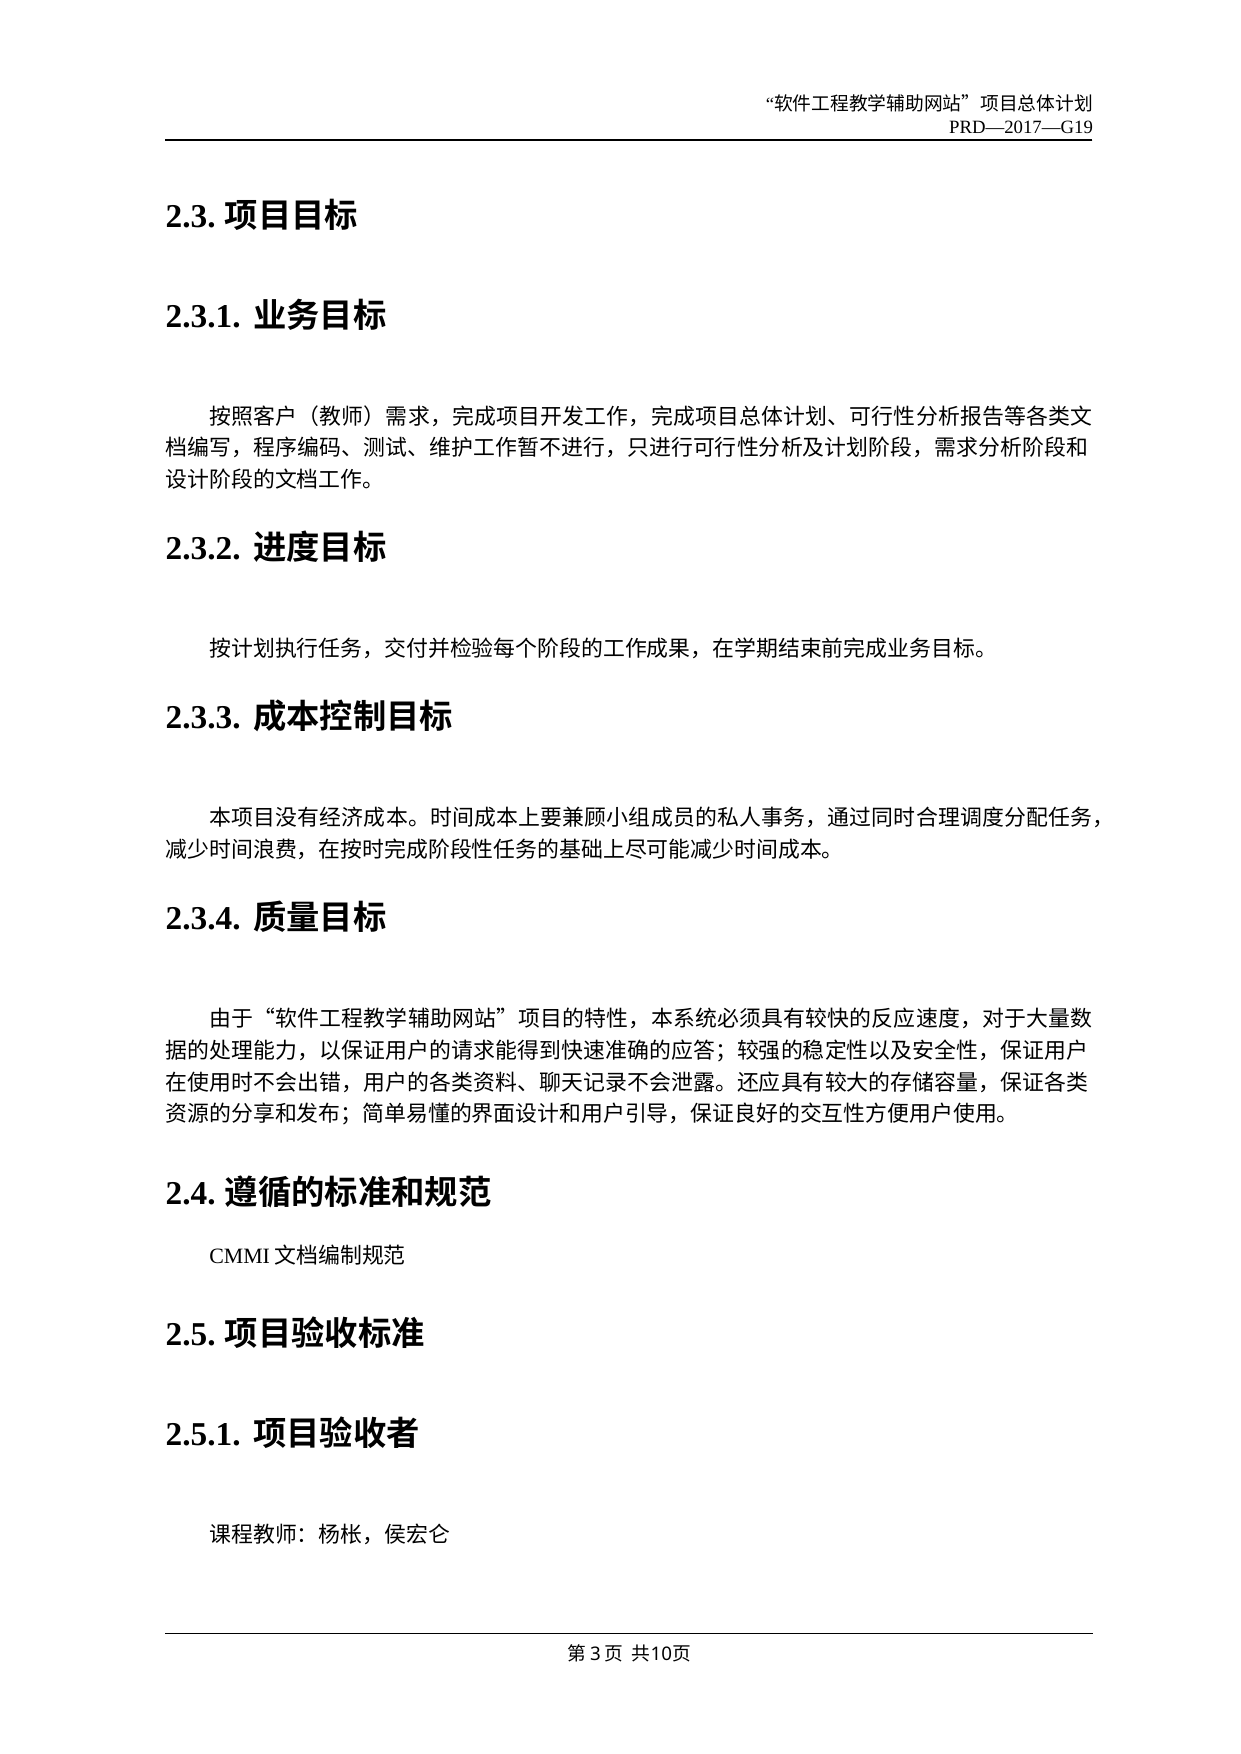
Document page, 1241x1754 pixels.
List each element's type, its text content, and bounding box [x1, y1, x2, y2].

text 由于“软件工程教学辅助网站”项目的特性，本系统必须具有较快的反应速度，对于大量数据的处理能力，以保证用户的请求能得到快速准确的应答；较强的稳定性以及安全性，保证用户在使用时不会出错，用户的各类资料、聊天记录不会泄露。还应具有较大的存储容量，保证各类资源的分享和发布；简单易懂的界面设计和用户引导，保证良好的交互性方便用户使用。 [165, 1001, 1092, 1128]
subtitle 项目目标 [165, 189, 1092, 237]
subtitle 质量目标 [165, 891, 1092, 939]
text 按照客户（教师）需求，完成项目开发工作，完成项目总体计划、可行性分析报告等各类文档编写，程序编码、测试、维护工作暂不进行，只进行可行性分析及计划阶段，需求分析阶段和设计阶段的文档工作。 [165, 399, 1092, 494]
subtitle 业务目标 [165, 288, 1092, 337]
text 课程教师：杨枨，侯宏仑 [165, 1517, 1092, 1548]
subtitle 遵循的标准和规范 [165, 1165, 1092, 1214]
subtitle 项目验收者 [165, 1406, 1092, 1454]
text CMMI文档编制规范 [165, 1238, 1092, 1269]
subtitle 成本控制目标 [165, 690, 1092, 738]
text 本项目没有经济成本。时间成本上要兼顾小组成员的私人事务，通过同时合理调度分配任务，减少时间浪费，在按时完成阶段性任务的基础上尽可能减少时间成本。 [165, 800, 1092, 864]
text 按计划执行任务，交付并检验每个阶段的工作成果，在学期结束前完成业务目标。 [165, 631, 1092, 663]
subtitle 项目验收标准 [165, 1307, 1092, 1355]
subtitle 进度目标 [165, 521, 1092, 569]
